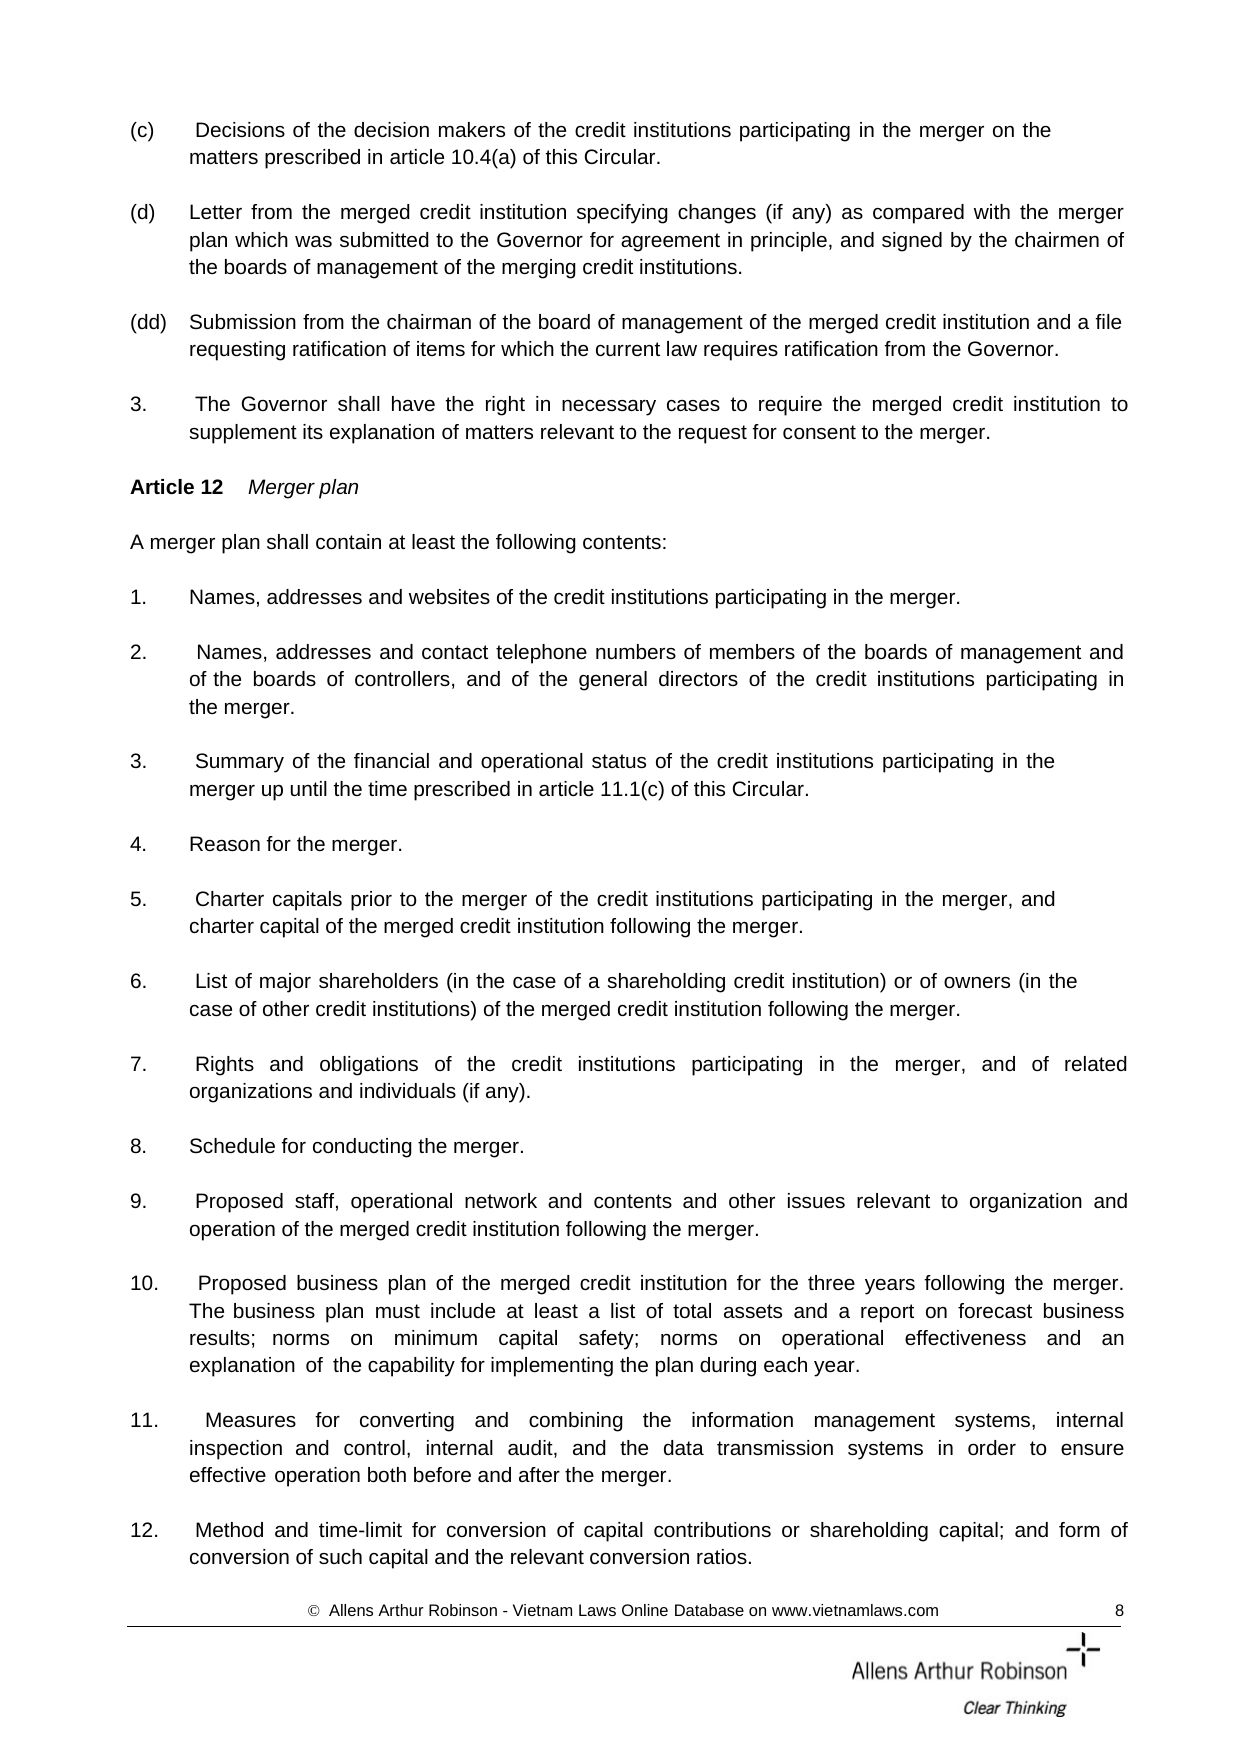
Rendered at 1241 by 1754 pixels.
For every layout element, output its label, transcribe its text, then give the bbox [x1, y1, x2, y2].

text 4. Reason for the merger. [130, 832, 1154, 856]
text (c) Decisions of the decision makers of the credit institutions participating in the merger on the matters prescribed in article 10.4(a) of this Circular. [130, 118, 1128, 169]
text 11. Measures for converting and combining the information management systems, internal inspection and control, internal audit, and the data transmission systems in order to ensure effective operation both before and after the merger. [130, 1408, 1124, 1487]
text 8. Schedule for conducting the merger. [130, 1134, 1154, 1158]
text A merger plan shall contain at least the following contents: [130, 529, 1154, 553]
text 7. Rights and obligations of the credit institutions participating in the merger, and of related organizations and individuals (if any). [130, 1052, 1128, 1103]
text 2. Names, addresses and contact telephone numbers of members of the boards of management and of the boards of controllers, and of the general directors of the credit institutions participating in the merger. [130, 640, 1125, 718]
picture [852, 1632, 1100, 1717]
text (dd) Submission from the chairman of the board of management of the merged credit institution and a file requesting ratification of items for which the current law requires ratification from the Governor. [130, 310, 1128, 361]
text 10. Proposed business plan of the merged credit institution for the three years following the merger. The business plan must include at least a list of total assets and a report on forecast business results; norms on minimum capital safety; norms on operational effectiveness and an explanation of the capability for implementing the plan during each year. [130, 1271, 1124, 1377]
text 1. Names, addresses and websites of the credit institutions participating in the merger. [130, 585, 1154, 609]
text 9. Proposed staff, operational network and contents and other issues relevant to organization and operation of the merged credit institution following the merger. [130, 1189, 1128, 1240]
text 3. The Governor shall have the right in necessary cases to require the merged credit institution to supplement its explanation of matters relevant to the request for consent to the merger. [130, 392, 1128, 443]
text (d) Letter from the merged credit institution specifying changes (if any) as compared with the merger plan which was submitted to the Governor for agreement in principle, and signed by the chairmen of the boards of management of the merging credit institutions. [130, 200, 1124, 279]
text 5. Charter capitals prior to the merger of the credit institutions participating in the merger, and charter capital of the merged credit institution following the merger. [130, 887, 1128, 938]
text 6. List of major shareholders (in the case of a shareholding credit institution) or of owners (in the case of other credit institutions) of the merged credit institution following the merger. [130, 969, 1128, 1021]
text Article 12 Merger plan [130, 474, 1154, 498]
text 12. Method and time-limit for conversion of capital contributions or shareholding capital; and form of conversion of such capital and the relevant conversion ratios. [130, 1518, 1128, 1569]
text 3. Summary of the financial and operational status of the credit institutions participating in the merger up until the time prescribed in article 11.1(c) of this Circular. [130, 749, 1128, 801]
text  Allens Arthur Robinson - Vietnam Laws Online Database on www.vietnamlaws.com 8 [307, 1600, 1154, 1619]
